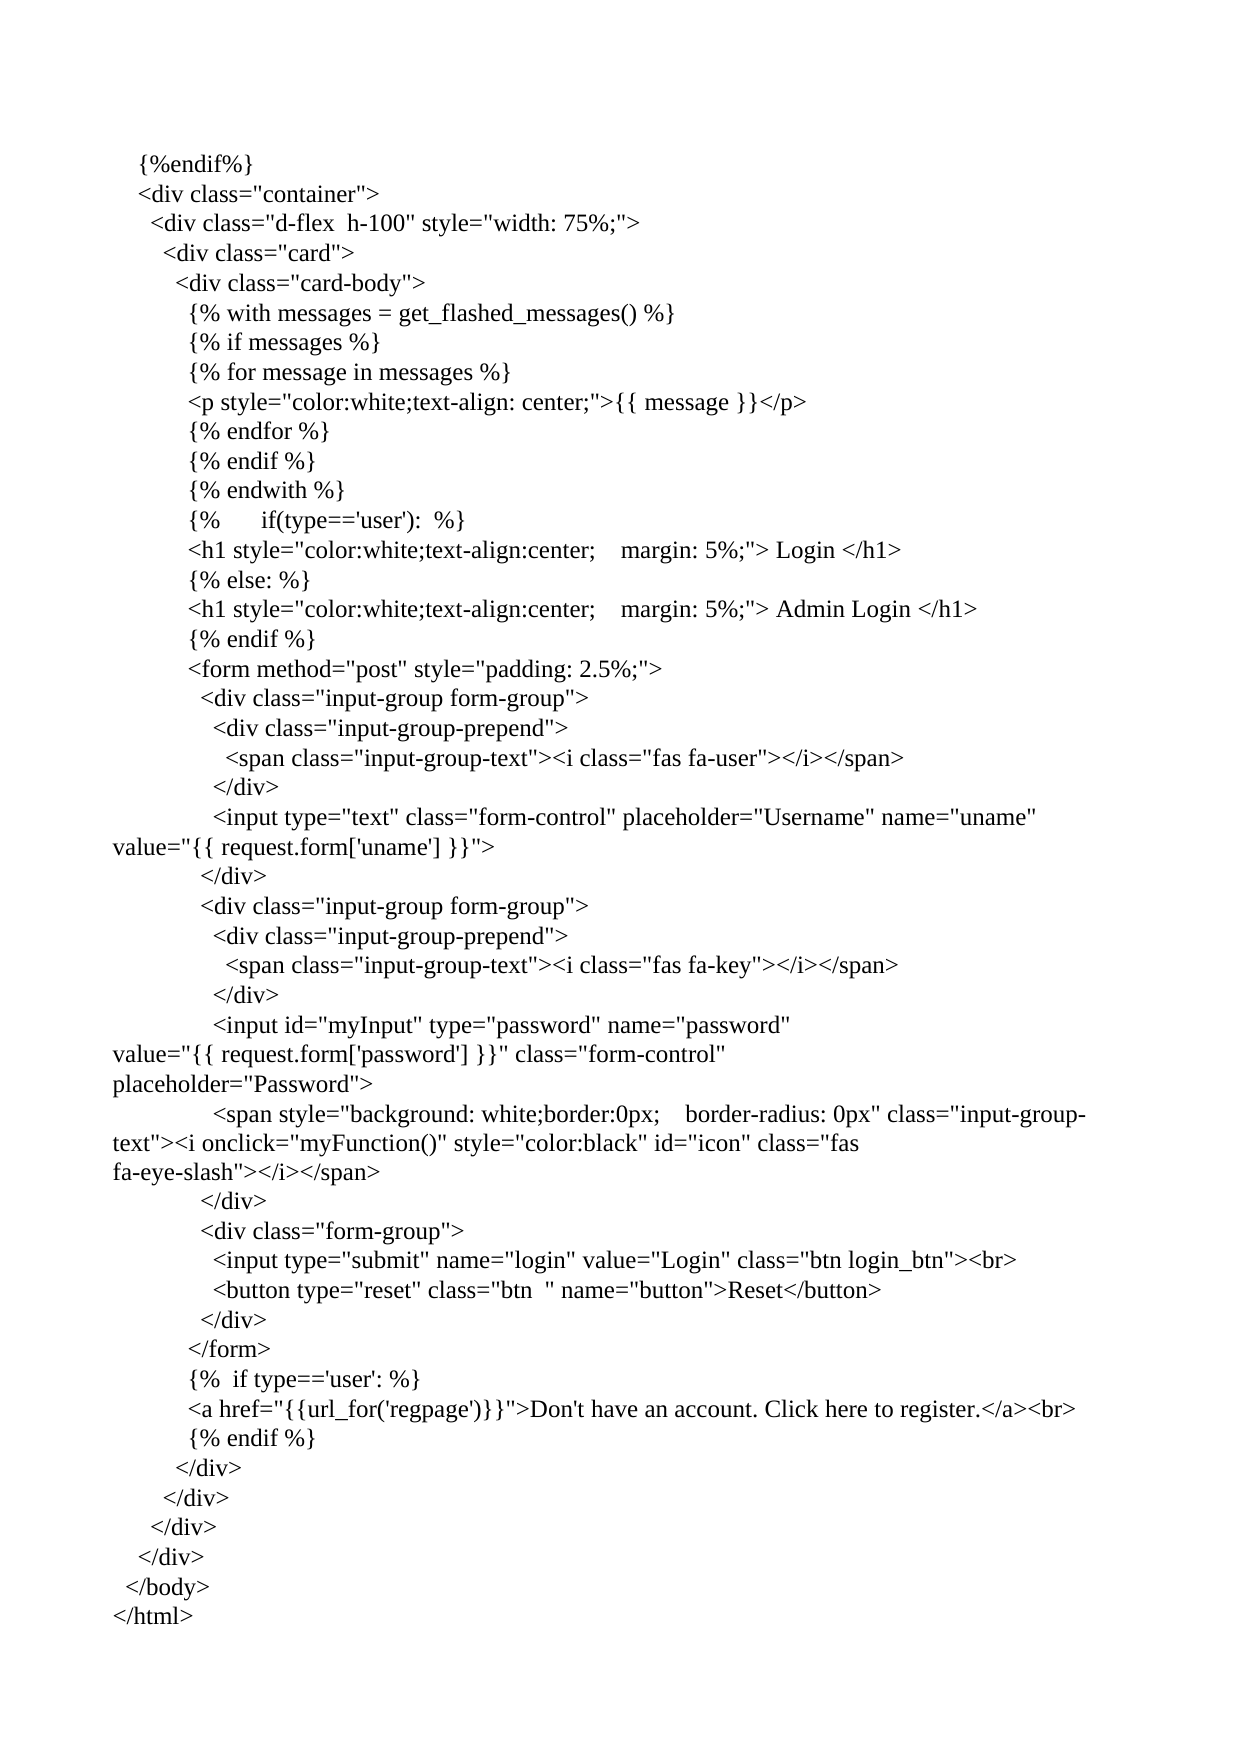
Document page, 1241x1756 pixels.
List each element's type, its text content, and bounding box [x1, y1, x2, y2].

text <div class="input-group form-group"> [200, 891, 1165, 920]
text </html> [112, 1601, 1165, 1630]
text </div> [137, 1542, 1165, 1571]
text <div class="form-group"> [200, 1216, 1165, 1244]
text {% endwith %} [187, 476, 1165, 504]
text <div class="input-group-prepend"> [212, 713, 1165, 742]
text {% else: %} [187, 565, 1165, 593]
text {% for message in messages %} [187, 357, 1165, 386]
text <input type="text" class="form-control" placeholder="Username" name="uname" value="{{ request.form['uname'] }}"> [112, 802, 1144, 861]
text </div> [200, 861, 1165, 890]
text </div> [162, 1483, 1165, 1512]
text <h1 style="color:white;text-align:center; margin: 5%;"> Admin Login </h1> [187, 594, 1165, 623]
text <h1 style="color:white;text-align:center; margin: 5%;"> Login </h1> [187, 535, 1165, 564]
text <span class="input-group-text"><i class="fas fa-key"></i></span> [225, 950, 1165, 979]
text {% endif %} [187, 1423, 1165, 1452]
text {% endif %} [187, 446, 1165, 475]
text <div class="card"> [162, 238, 1165, 267]
text {% if messages %} [187, 327, 1165, 356]
text <input type="submit" name="login" value="Login" class="btn login_btn"><br> [212, 1246, 1165, 1274]
text </div> [212, 772, 1165, 801]
text <span style="background: white;border:0px; border-radius: 0px" class="input-group- text"><i onclick="myFunction()" style="color:black" id="icon" class="fas fa-eye-slash"></i></span> [112, 1099, 1132, 1185]
text <div class="input-group form-group"> [200, 683, 1165, 712]
text {%endif%} [137, 149, 1165, 178]
text {% if(type=='user'): %} [187, 505, 1165, 534]
text </div> [200, 1186, 1165, 1215]
text <form method="post" style="padding: 2.5%;"> [187, 654, 1165, 682]
text <div class="input-group-prepend"> [212, 921, 1165, 949]
text </div> [175, 1453, 1165, 1482]
text <button type="reset" class="btn " name="button">Reset</button> [212, 1275, 1165, 1304]
text <a href="{{url_for('regpage')}}">Don't have an account. Click here to register.</a><br> [187, 1394, 1165, 1423]
text {% endfor %} [187, 416, 1165, 445]
text </body> [125, 1572, 1165, 1600]
text </div> [150, 1512, 1165, 1541]
text {% with messages = get_flashed_messages() %} [187, 298, 1165, 327]
text <input id="myInput" type="password" name="password" value="{{ request.form['password'] }}" class="form-control" placeholder="Password"> [112, 1010, 899, 1098]
text <p style="color:white;text-align: center;">{{ message }}</p> [187, 387, 1165, 415]
text </div> [212, 980, 1165, 1009]
text {% endif %} [187, 624, 1165, 653]
text <div class="container"> [137, 179, 1165, 208]
text {% if type=='user': %} [187, 1364, 1165, 1393]
text </form> [187, 1334, 1165, 1363]
text <div class="d-flex h-100" style="width: 75%;"> [150, 208, 1165, 237]
text </div> [200, 1305, 1165, 1333]
text <div class="card-body"> [175, 268, 1165, 297]
text <span class="input-group-text"><i class="fas fa-user"></i></span> [225, 743, 1165, 771]
